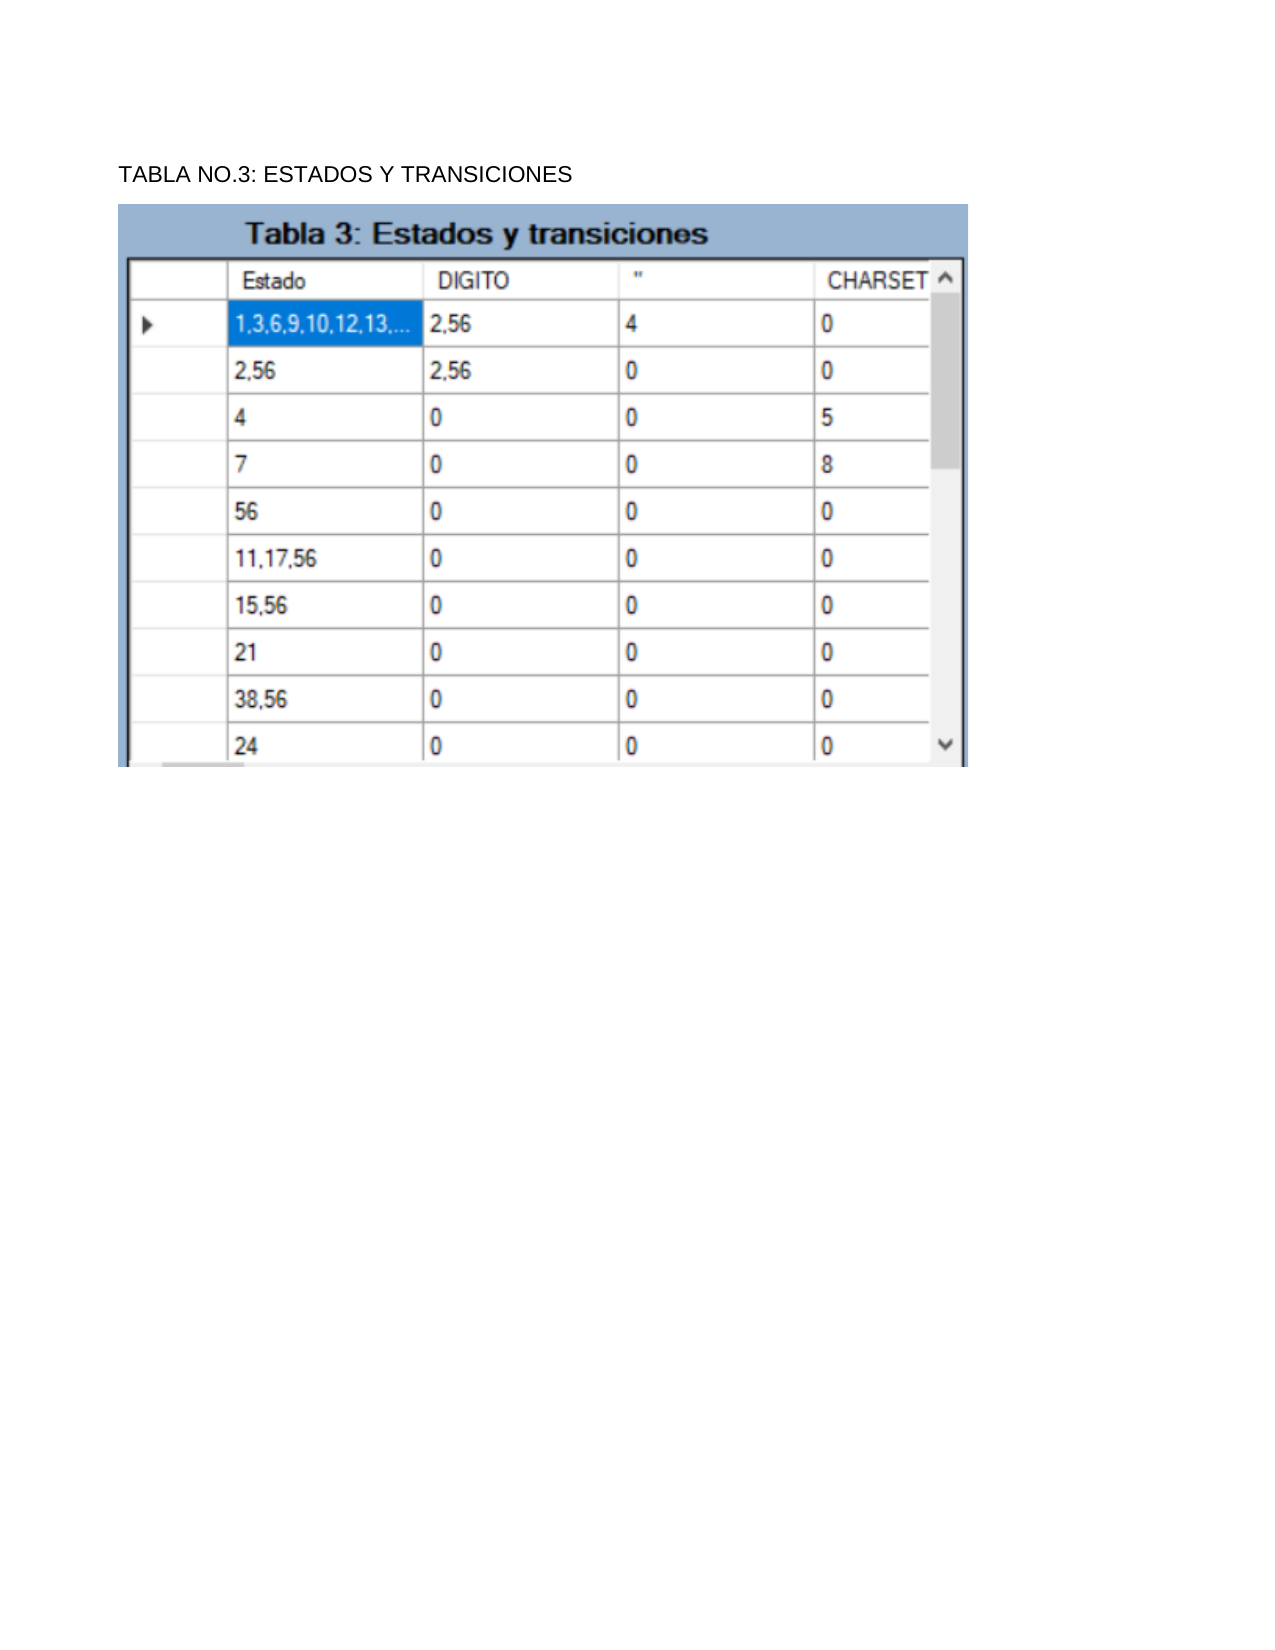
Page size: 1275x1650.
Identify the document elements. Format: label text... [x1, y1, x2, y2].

text TABLA NO.3: ESTADOS Y TRANSICIONES [118, 161, 1157, 187]
picture [118, 204, 969, 767]
